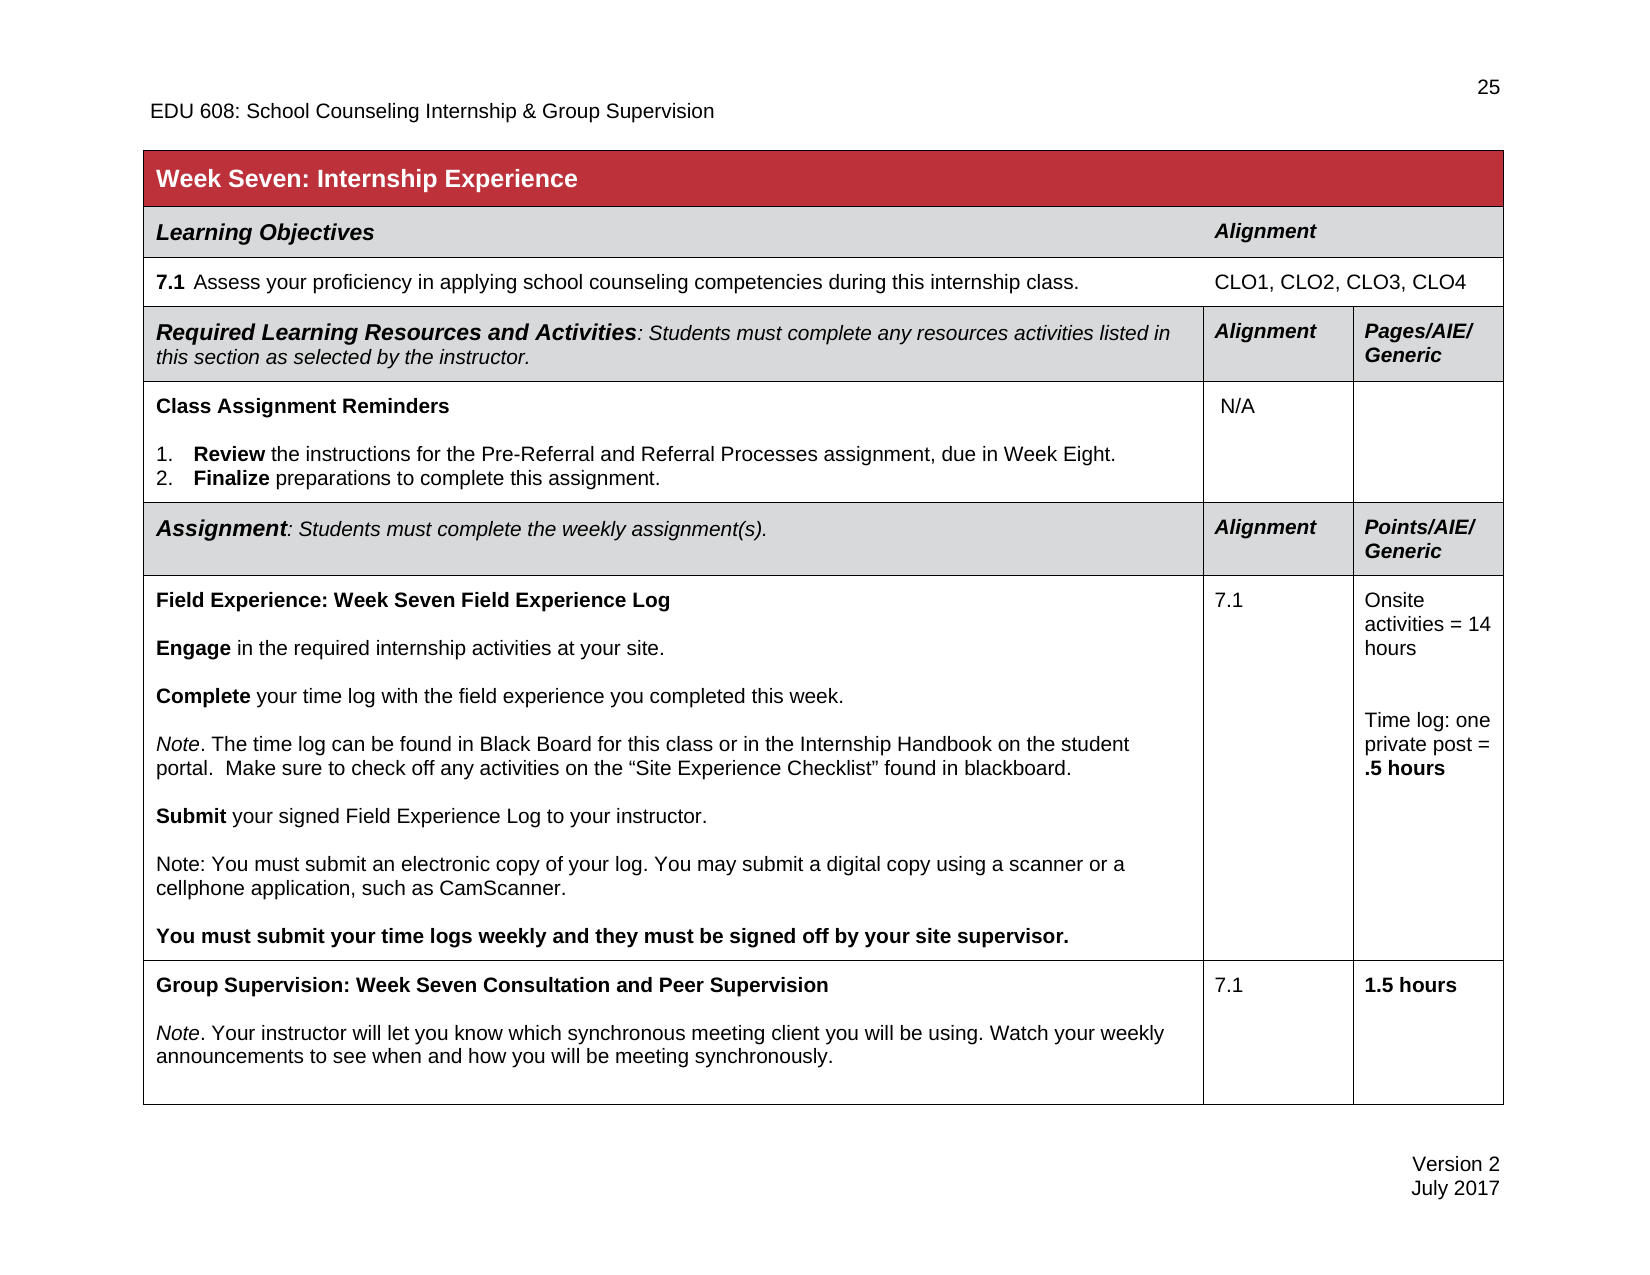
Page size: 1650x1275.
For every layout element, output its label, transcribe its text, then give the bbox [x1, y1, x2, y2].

table_cell CLO1, CLO2, CLO3, CLO4 [1203, 258, 1503, 306]
table_cell Class Assignment Reminders Review the instructions for the Pre-Referral and Referral Processes assignment, due in Week Eight. Finalize preparations to complete this assignment. [144, 382, 1203, 502]
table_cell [144, 961, 1203, 1104]
table_cell Learning Objectives [144, 207, 1203, 257]
table_cell Points/AIE/ Generic [1354, 503, 1503, 575]
table_cell Alignment [1203, 207, 1503, 257]
table_header [1203, 151, 1353, 206]
table_cell Assignment: Students must complete the weekly assignment(s). [144, 503, 1203, 575]
table_cell [1354, 382, 1503, 502]
table_cell Onsite activities = 14 hours Time log: one private post = .5 hours [1354, 576, 1503, 959]
table_header [1353, 151, 1503, 206]
table_cell Assess your proficiency in applying school counseling competencies during this internship class. [144, 258, 1203, 306]
table_cell Field Experience: Week Seven Field Experience Log Engage in the required internship activities at your site. Complete your time log with the field experience you completed this week. Note. The time log can be found in Black Board for this class or in the Internship Handbook on the student portal. Make sure to check off any activities on the “Site Experience Checklist” found in blackboard. Submit your signed Field Experience Log to your instructor. Note: You must submit an electronic copy of your log. You may submit a digital copy using a scanner or a cellphone application, such as CamScanner. You must submit your time logs weekly and they must be signed off by your site supervisor. [144, 576, 1203, 959]
table_header Week Seven: Internship Experience [144, 151, 1203, 206]
table_cell Alignment [1204, 503, 1353, 575]
table_cell 7.1 [1204, 576, 1353, 959]
table_cell N/A [1204, 382, 1353, 502]
table_cell 7.1 [1204, 961, 1353, 1104]
table_cell Required Learning Resources and Activities: Students must complete any resources activities listed in this section as selected by the instructor. [144, 307, 1203, 381]
table_cell 1.5 hours [1354, 961, 1503, 1104]
table_cell Alignment [1204, 307, 1353, 381]
table_cell Pages/AIE/ Generic [1354, 307, 1503, 381]
